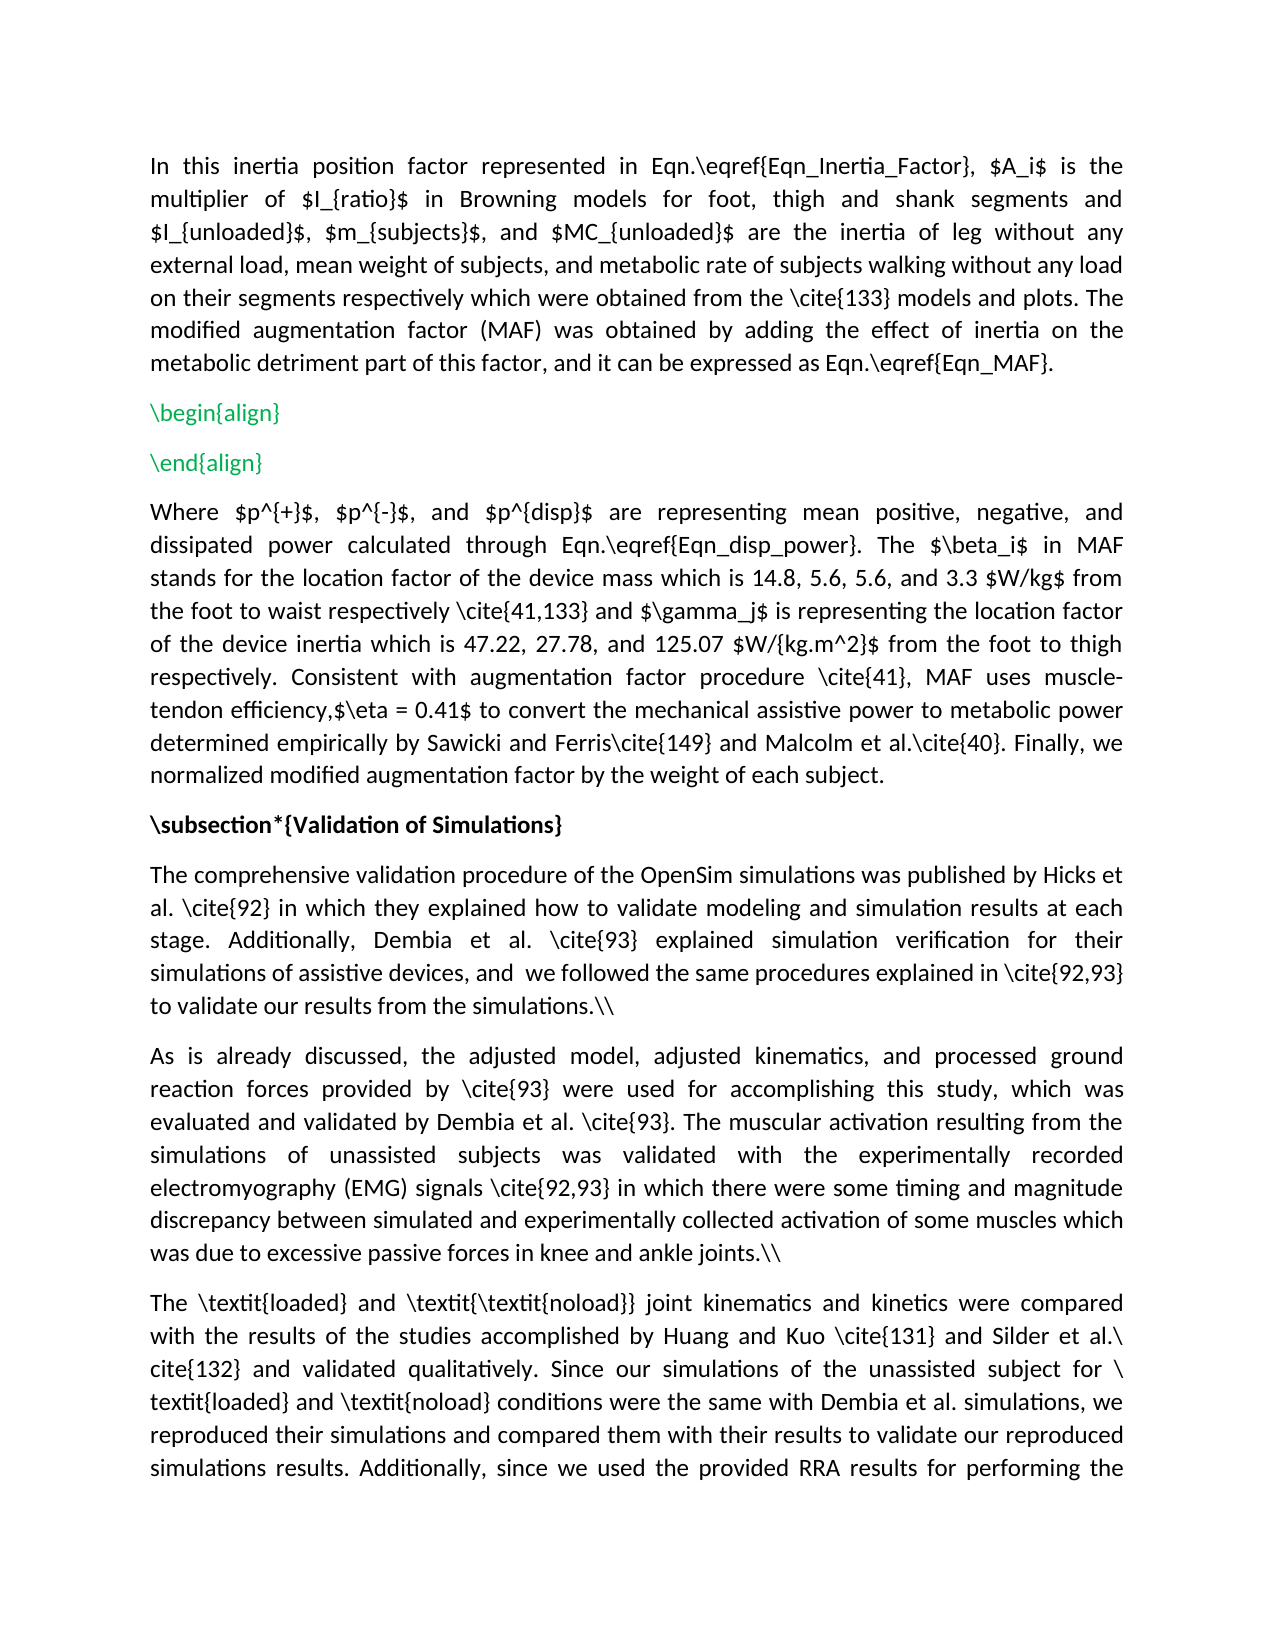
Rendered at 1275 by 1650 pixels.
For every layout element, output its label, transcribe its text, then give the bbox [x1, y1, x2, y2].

text Where $p^{+}$, $p^{-}$, and $p^{disp}$ are representing mean positive, negative, and dissipated power calculated through Eqn.\eqref{Eqn_disp_power}. The $\beta_i$ in MAF stands for the location factor of the device mass which is 14.8, 5.6, 5.6, and 3.3 $W/kg$ from the foot to waist respectively \cite{41,133} and $\gamma_j$ is representing the location factor of the device inertia which is 47.22, 27.78, and 125.07 $W/{kg.m^2}$ from the foot to thigh respectively. Consistent with augmentation factor procedure \cite{41}, MAF uses muscle-tendon efficiency,$\eta = 0.41$ to convert the mechanical assistive power to metabolic power determined empirically by Sawicki and Ferris\cite{149} and Malcolm et al.\cite{40}. Finally, we normalized modified augmentation factor by the weight of each subject. [150, 496, 1125, 790]
text \end{align} [150, 447, 1125, 477]
text As is already discussed, the adjusted model, adjusted kinematics, and processed ground reaction forces provided by \cite{93} were used for accomplishing this study, which was evaluated and validated by Dembia et al. \cite{93}. The muscular activation resulting from the simulations of unassisted subjects was validated with the experimentally recorded electromyography (EMG) signals \cite{92,93} in which there were some timing and magnitude discrepancy between simulated and experimentally collected activation of some muscles which was due to excessive passive forces in knee and ankle joints.\\ [150, 1040, 1125, 1268]
text \subsection*{Validation of Simulations} [150, 809, 1125, 840]
text In this inertia position factor represented in Eqn.\eqref{Eqn_Inertia_Factor}, $A_i$ is the multiplier of $I_{ratio}$ in Browning models for foot, thigh and shank segments and $I_{unloaded}$, $m_{subjects}$, and $MC_{unloaded}$ are the inertia of leg without any external load, mean weight of subjects, and metabolic rate of subjects walking without any load on their segments respectively which were obtained from the \cite{133} models and plots. The modified augmentation factor (MAF) was obtained by adding the effect of inertia on the metabolic detriment part of this factor, and it can be expressed as Eqn.\eqref{Eqn_MAF}. [150, 150, 1125, 378]
text \begin{align} [150, 397, 1125, 428]
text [150, 1287, 1125, 1482]
text The comprehensive validation procedure of the OpenSim simulations was published by Hicks et al. \cite{92} in which they explained how to validate modeling and simulation results at each stage. Additionally, Dembia et al. \cite{93} explained simulation verification for their simulations of assistive devices, and we followed the same procedures explained in \cite{92,93} to validate our results from the simulations.\\ [150, 859, 1125, 1021]
